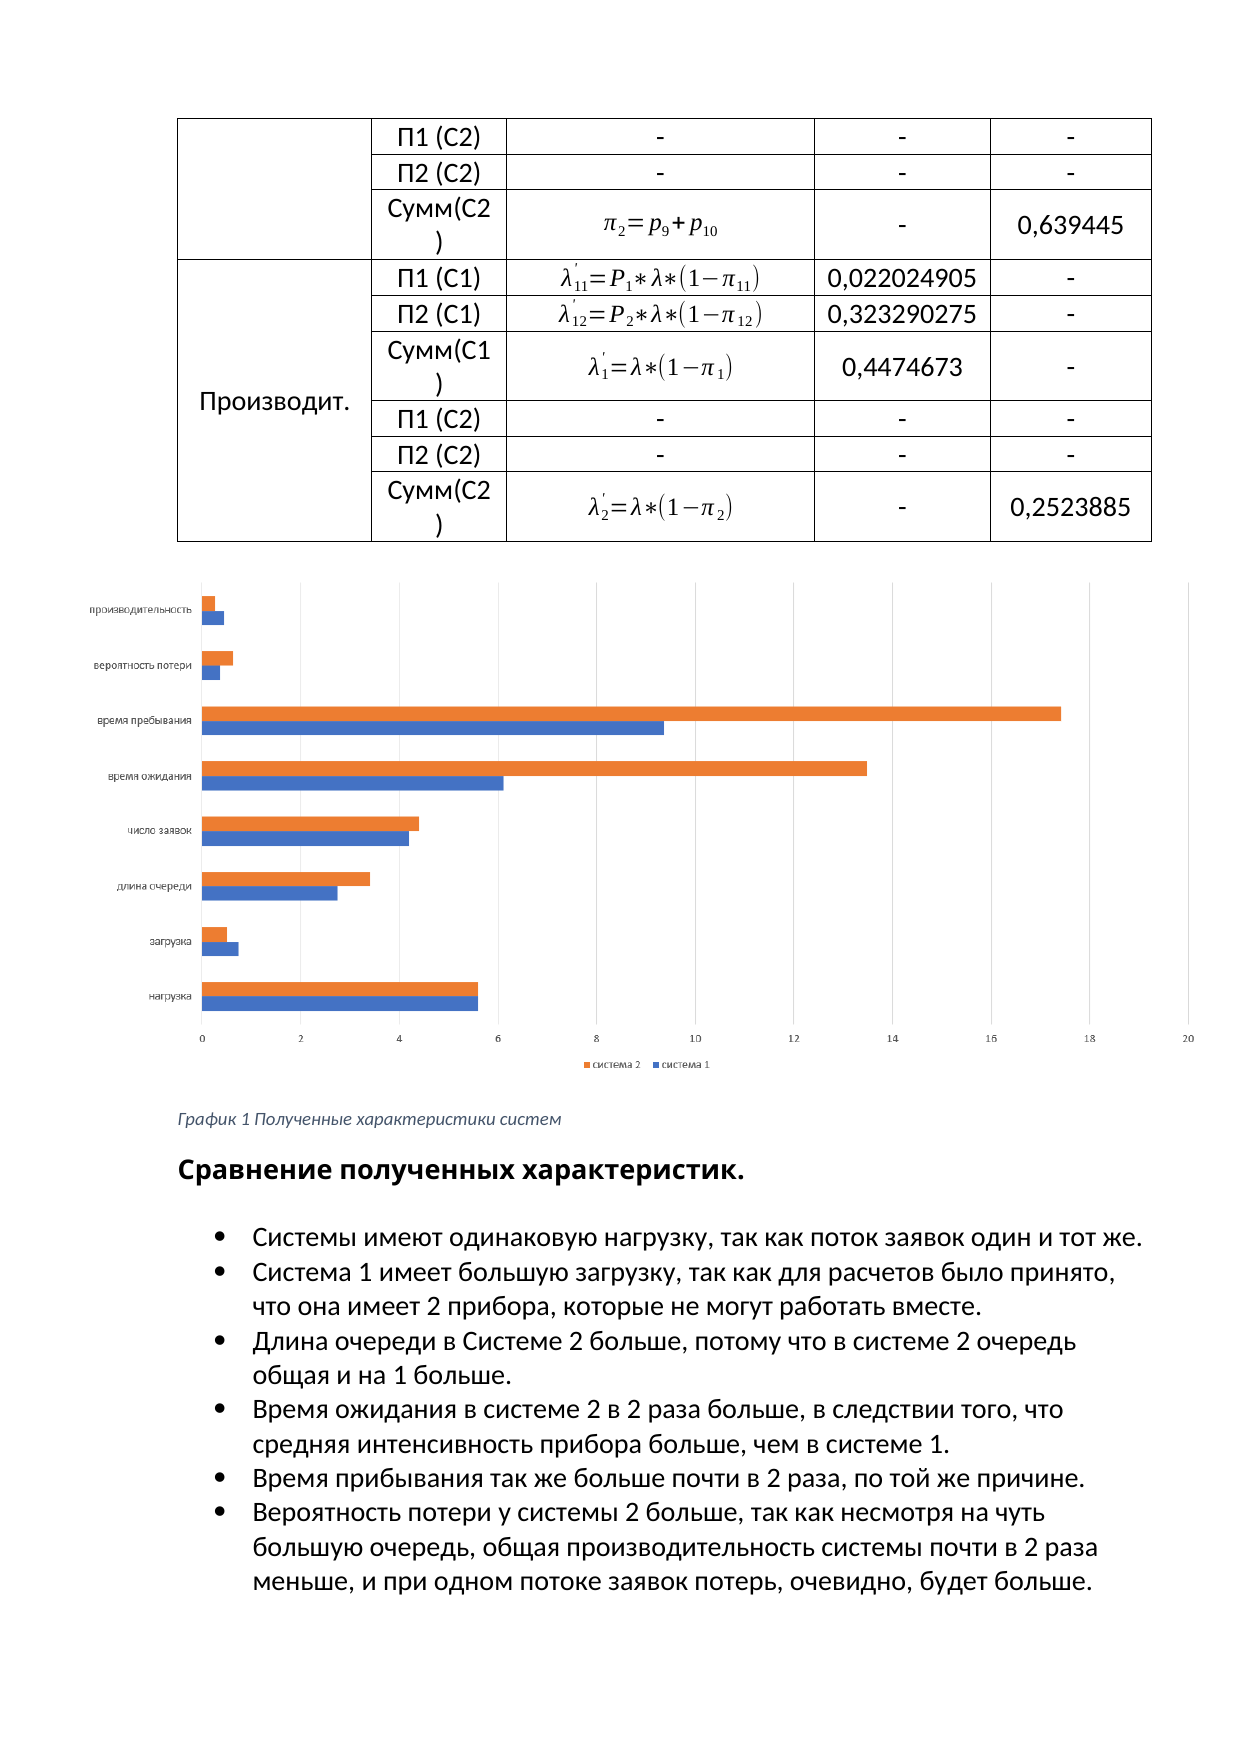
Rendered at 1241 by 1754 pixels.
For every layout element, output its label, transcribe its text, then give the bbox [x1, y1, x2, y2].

table_cell - [991, 332, 1151, 400]
table_cell П1 (С2) [372, 401, 506, 436]
table_cell - [507, 401, 814, 436]
subtitle Сравнение полученных характеристик. [177, 1150, 1152, 1187]
table_cell [507, 296, 814, 331]
list Время прибывания так же больше почти в 2 раза, по той же причине. [215, 1577, 1152, 1611]
list Системы имеют одинаковую нагрузку, так как поток заявок один и тот же. [215, 1219, 1152, 1254]
table_cell - [507, 119, 814, 153]
table_cell [507, 472, 814, 541]
table_cell 0,2523885 [991, 472, 1151, 541]
table_cell П1 (С2) [372, 119, 506, 153]
table_cell 0,323290275 [815, 296, 990, 331]
table_cell Производит. [178, 260, 371, 541]
table_cell - [815, 119, 990, 153]
table_cell [507, 332, 814, 400]
table_cell П1 (С1) [372, 260, 506, 295]
table_cell - [991, 401, 1151, 436]
table_cell Сумм(С2) [372, 472, 506, 541]
text График 1 Полученные характеристики систем [177, 1107, 1152, 1129]
table_cell П2 (С2) [372, 437, 506, 471]
table_cell - [507, 437, 814, 471]
list Время ожидания в системе 2 в 2 раза больше, в следствии того, что средняя интенсивность прибора больше, чем в системе 1. [215, 1479, 1152, 1547]
table_cell - [815, 437, 990, 471]
table_cell [507, 190, 814, 259]
table_cell 0,022024905 [815, 260, 990, 295]
table_cell 0,4474673 [815, 332, 990, 400]
table_cell - [507, 155, 814, 189]
table_cell - [991, 296, 1151, 331]
table_cell - [991, 119, 1151, 153]
list Длина очереди в Системе 2 больше, потому что в системе 2 очередь общая и на 1 больше. [215, 1381, 1152, 1449]
table_cell - [815, 401, 990, 436]
table_cell - [991, 155, 1151, 189]
table_cell 0,639445 [991, 190, 1151, 259]
table_cell - [815, 472, 990, 541]
table_cell Сумм(С2) [372, 190, 506, 259]
table_cell Сумм(С1) [372, 332, 506, 400]
table_cell П2 (С2) [372, 155, 506, 189]
table_cell - [991, 260, 1151, 295]
table_cell - [991, 437, 1151, 471]
picture [82, 571, 1201, 1078]
table_cell [507, 260, 814, 295]
table_cell П2 (С1) [372, 296, 506, 331]
table_cell - [815, 190, 990, 259]
table_cell - [815, 155, 990, 189]
list Система 1 имеет большую загрузку, так как для расчетов было принято, что она имеет 2 прибора, которые не могут работать вместе. [215, 1283, 1152, 1352]
